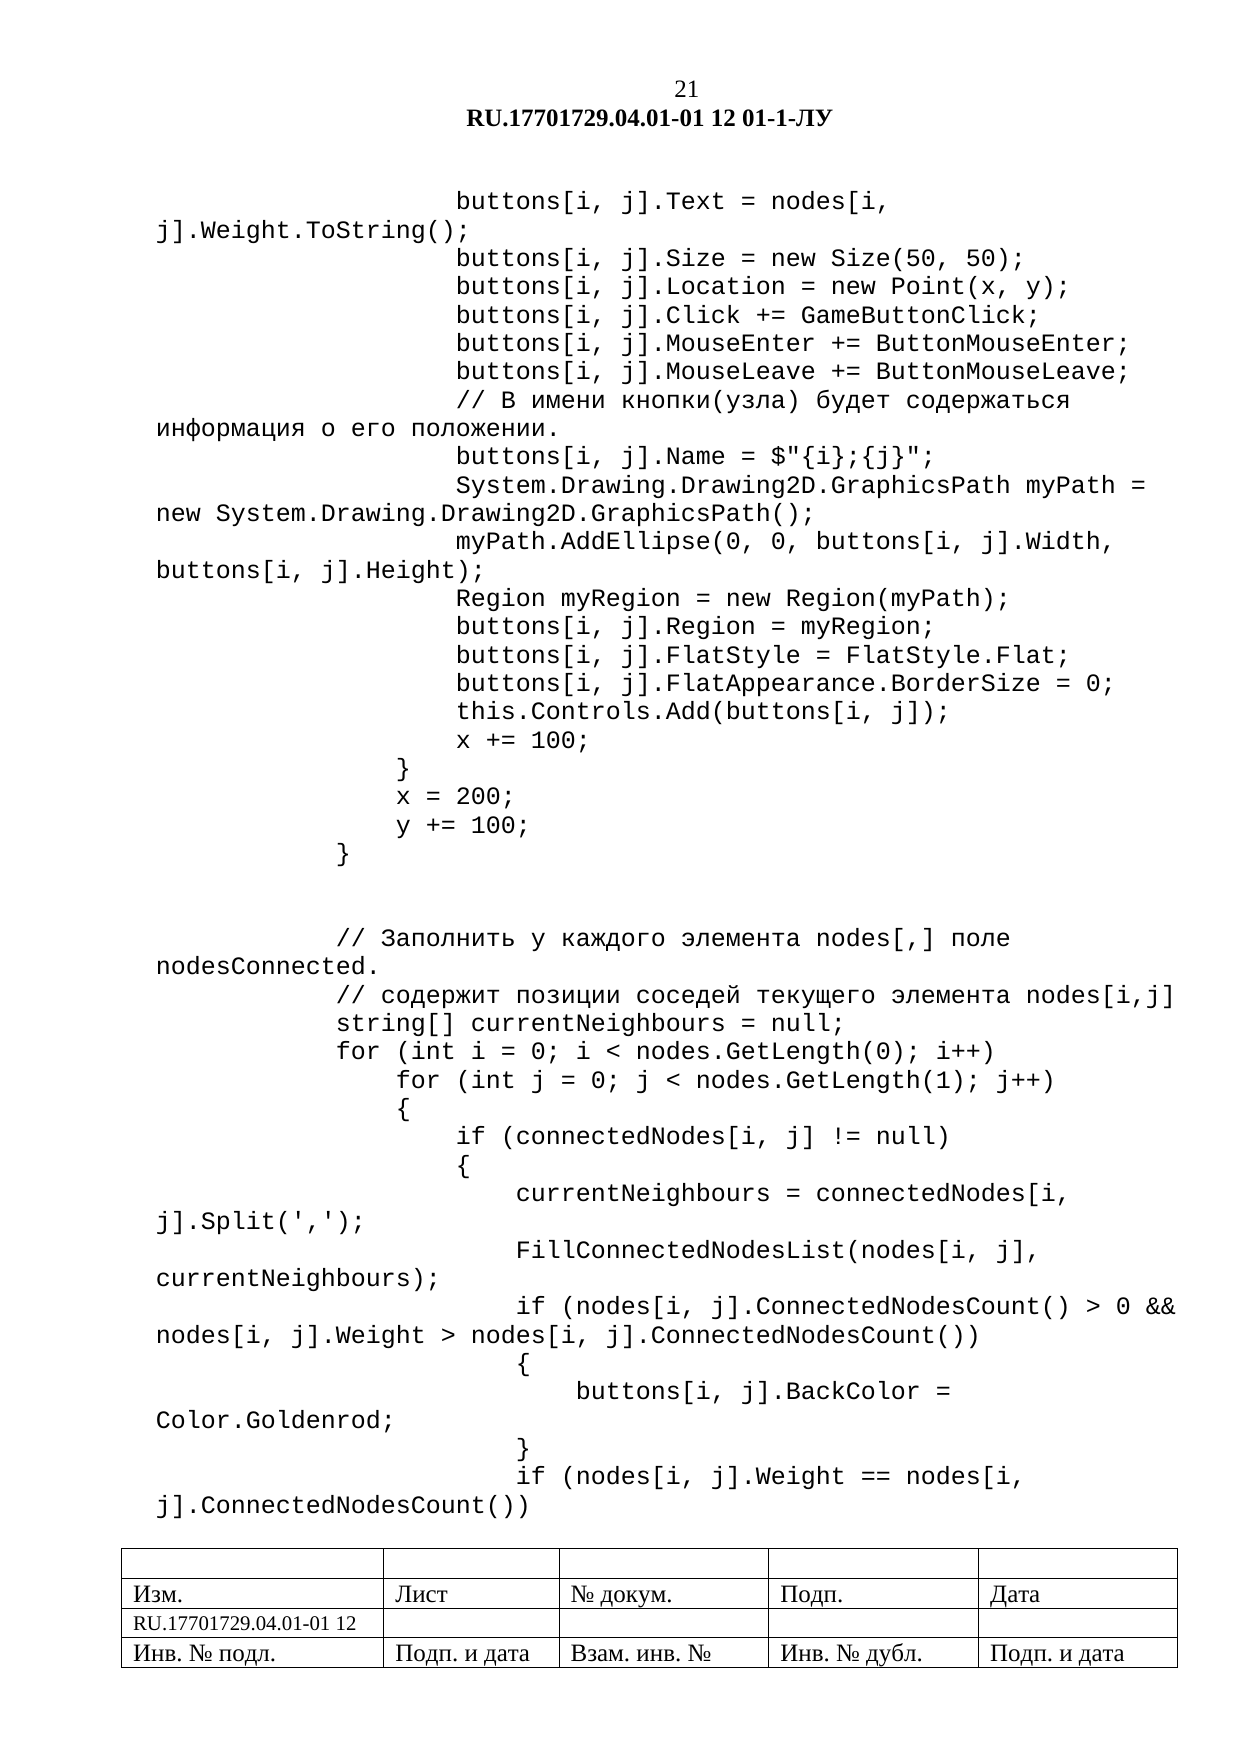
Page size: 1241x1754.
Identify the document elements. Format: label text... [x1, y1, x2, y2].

text for (int i = 0; i < nodes.GetLength(0); i++) [156, 1039, 1181, 1067]
text this.Controls.Add(buttons[i, j]); [156, 699, 1181, 727]
text } [156, 1436, 1181, 1464]
text if (connectedNodes[i, j] != null) [156, 1124, 1181, 1152]
text FillConnectedNodesList(nodes[i, j], currentNeighbours); [156, 1237, 1181, 1294]
text if (nodes[i, j].Weight == nodes[i, j].ConnectedNodesCount()) [156, 1464, 1181, 1521]
text { [156, 1096, 1181, 1124]
text { [156, 1152, 1181, 1181]
text buttons[i, j].FlatStyle = FlatStyle.Flat; [156, 642, 1181, 671]
text buttons[i, j].Name = $"{i};{j}"; [156, 444, 1181, 472]
text currentNeighbours = connectedNodes[i, j].Split(','); [156, 1181, 1181, 1237]
text // В имени кнопки(узла) будет содержаться информация о его положении. [156, 387, 1181, 444]
text // Заполнить у каждого элемента nodes[,] поле nodesConnected. [156, 926, 1181, 982]
text myPath.AddEllipse(0, 0, buttons[i, j].Width, buttons[i, j].Height); [156, 529, 1181, 586]
text // содержит позиции соседей текущего элемента nodes[i,j] [156, 982, 1181, 1011]
text System.Drawing.Drawing2D.GraphicsPath myPath = new System.Drawing.Drawing2D.GraphicsPath(); [156, 472, 1181, 529]
text Region myRegion = new Region(myPath); [156, 586, 1181, 614]
text if (nodes[i, j].ConnectedNodesCount() > 0 && nodes[i, j].Weight > nodes[i, j].ConnectedNodesCount()) [156, 1294, 1181, 1351]
text { [156, 1351, 1181, 1379]
text buttons[i, j].MouseLeave += ButtonMouseLeave; [156, 359, 1181, 387]
text } [156, 756, 1181, 784]
text } [156, 841, 1181, 869]
text buttons[i, j].Region = myRegion; [156, 614, 1181, 642]
text buttons[i, j].Size = new Size(50, 50); [156, 246, 1181, 274]
text for (int j = 0; j < nodes.GetLength(1); j++) [156, 1067, 1181, 1096]
text x = 200; [156, 784, 1181, 812]
text buttons[i, j].MouseEnter += ButtonMouseEnter; [156, 331, 1181, 359]
text string[] currentNeighbours = null; [156, 1011, 1181, 1039]
text buttons[i, j].Location = new Point(x, y); [156, 274, 1181, 302]
text x += 100; [156, 727, 1181, 756]
text buttons[i, j].FlatAppearance.BorderSize = 0; [156, 671, 1181, 699]
text buttons[i, j].Click += GameButtonClick; [156, 302, 1181, 331]
text y += 100; [156, 812, 1181, 841]
text buttons[i, j].BackColor = Color.Goldenrod; [156, 1379, 1181, 1436]
text buttons[i, j].Text = nodes[i, j].Weight.ToString(); [156, 189, 1181, 246]
